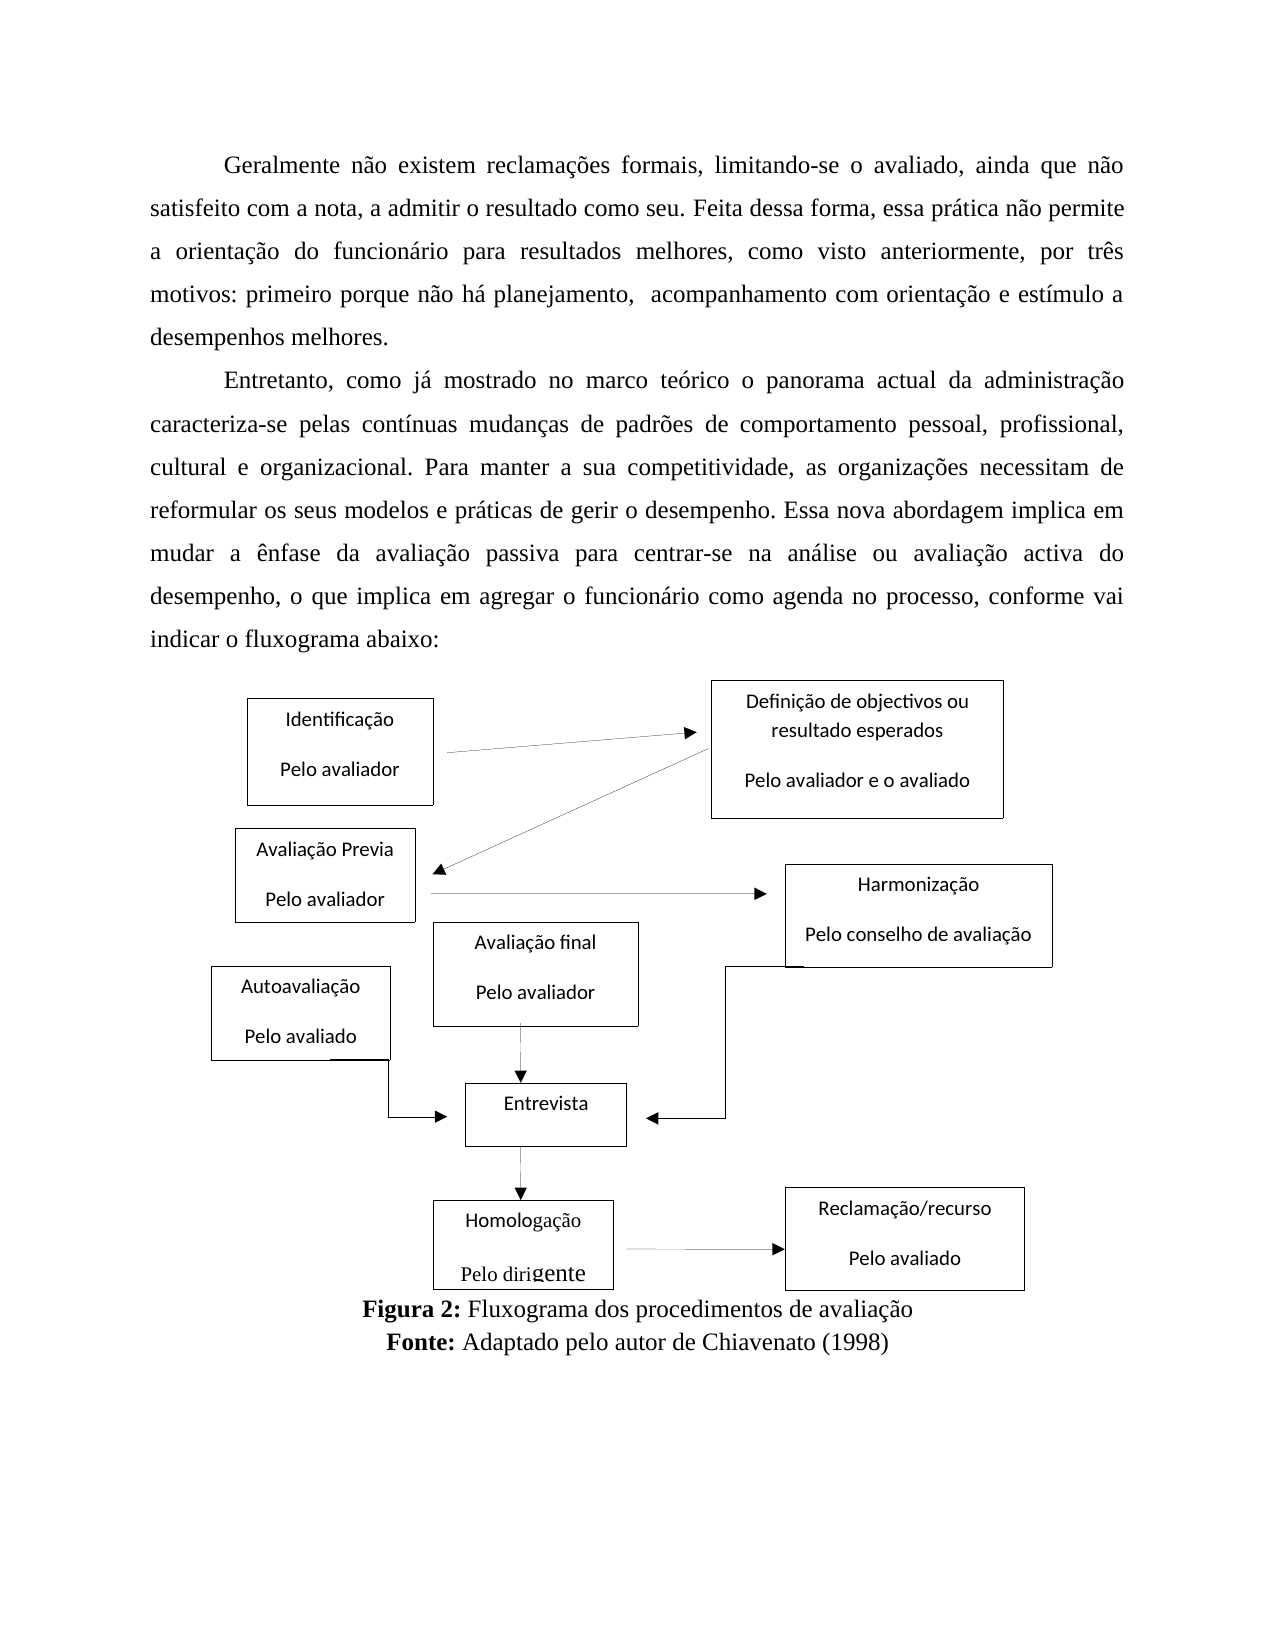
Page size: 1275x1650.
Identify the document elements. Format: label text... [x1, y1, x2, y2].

text Fonte: Adaptado pelo autor de Chiavenato (1998) [150, 1327, 1125, 1356]
text Geralmente não existem reclamações formais, limitando-se o avaliado, ainda que não satisfeito com a nota, a admitir o resultado como seu. Feita dessa forma, essa prática não permite a orientação do funcionário para resultados melhores, como visto anteriormente, por três motivos: primeiro porque não há planejamento, acompanhamento com orientação e estímulo a desempenhos melhores. [150, 150, 1125, 351]
text Entretanto, como já mostrado no marco teórico o panorama actual da administração caracteriza-se pelas contínuas mudanças de padrões de comportamento pessoal, profissional, cultural e organizacional. Para manter a sua competitividade, as organizações necessitam de reformular os seus modelos e práticas de gerir o desempenho. Essa nova abordagem implica em mudar a ênfase da avaliação passiva para centrar-se na análise ou avaliação activa do desempenho, o que implica em agregar o funcionário como agenda no processo, conforme vai indicar o fluxograma abaixo: [150, 366, 1125, 653]
text Figura 2: Fluxograma dos procedimentos de avaliação [150, 1294, 1125, 1323]
